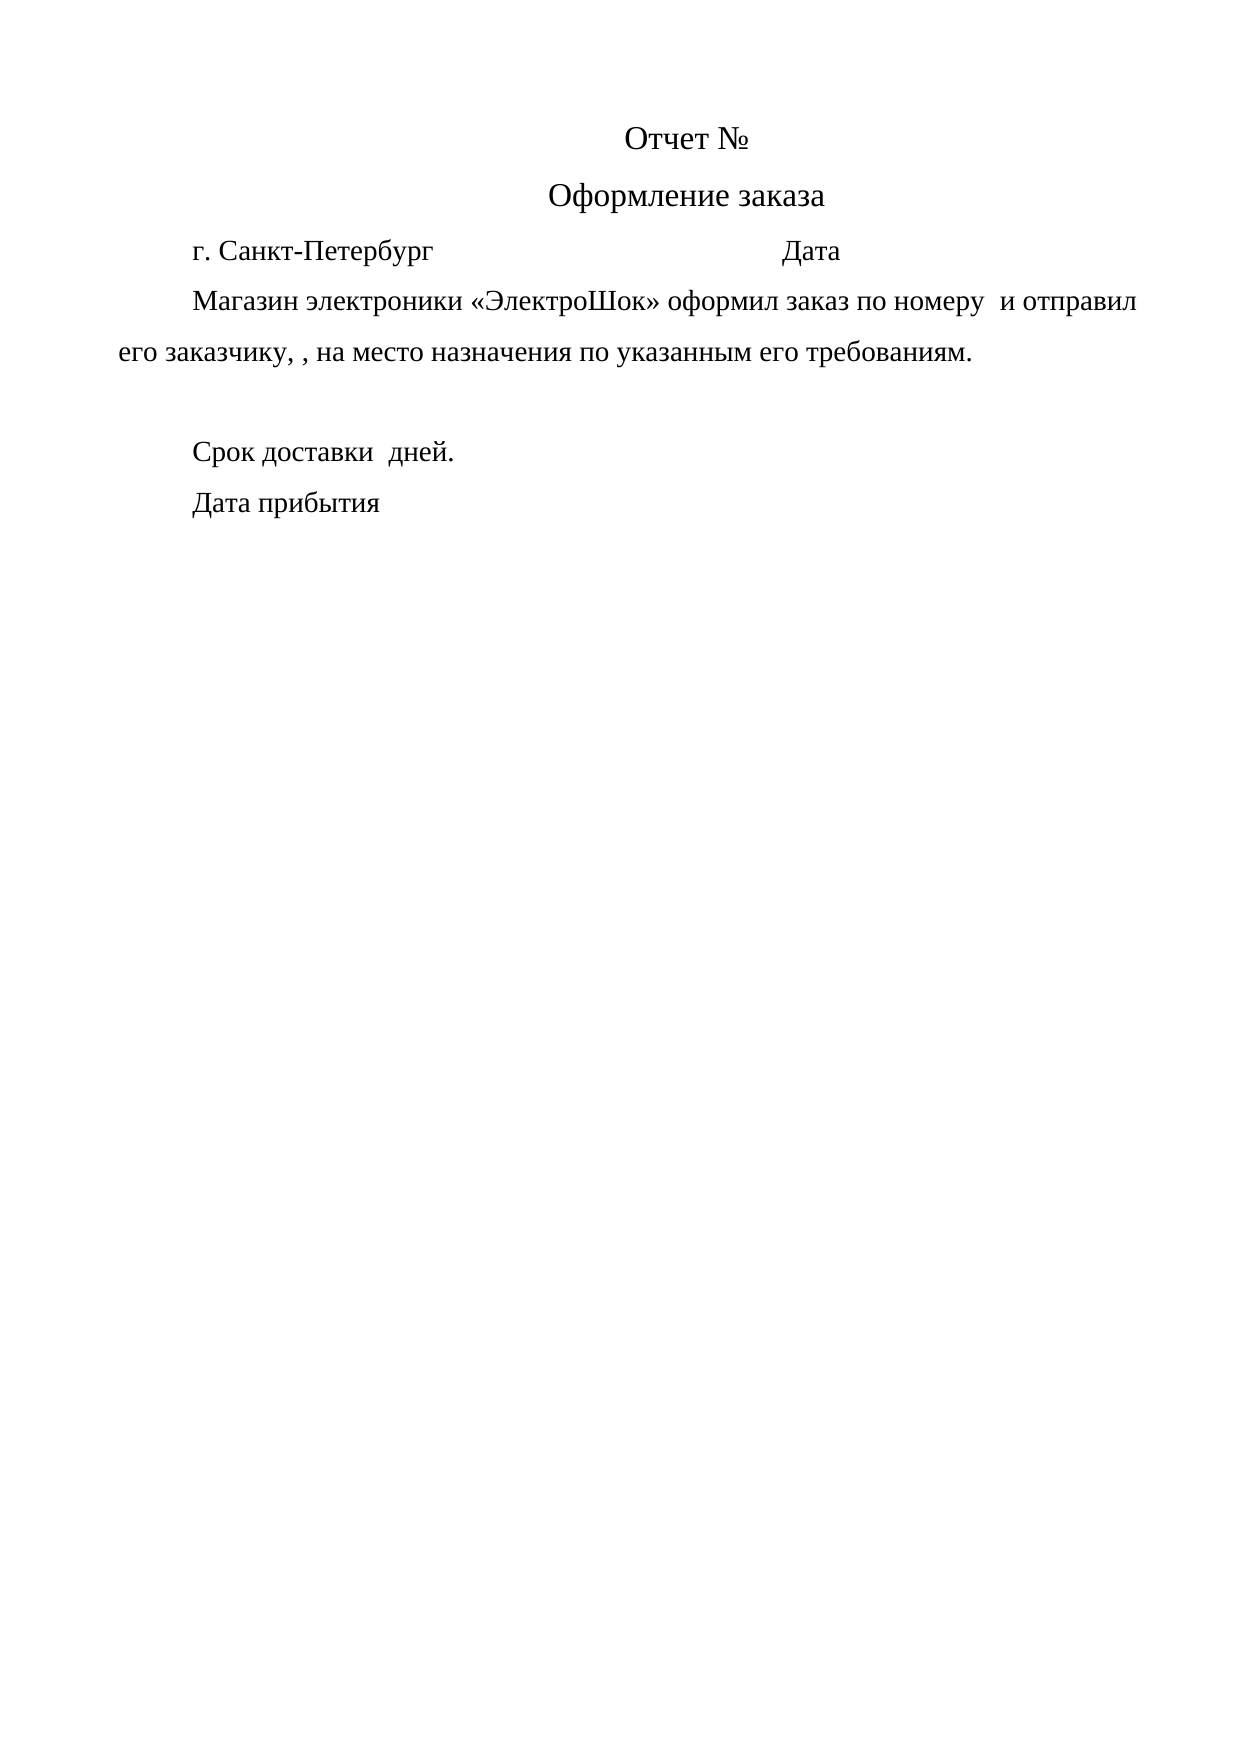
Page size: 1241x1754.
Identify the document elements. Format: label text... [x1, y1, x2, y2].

text г. Санкт-Петербург Дата [118, 233, 1181, 267]
text Магазин электроники «ЭлектроШок» оформил заказ по номеру и отправил его заказчику, , на место назначения по указанным его требованиям. [118, 283, 1181, 367]
text Оформление заказа [118, 176, 1181, 214]
text Отчет № [118, 118, 1181, 156]
text Срок доставки дней. [118, 434, 1181, 468]
text Дата прибытия [118, 485, 1181, 518]
